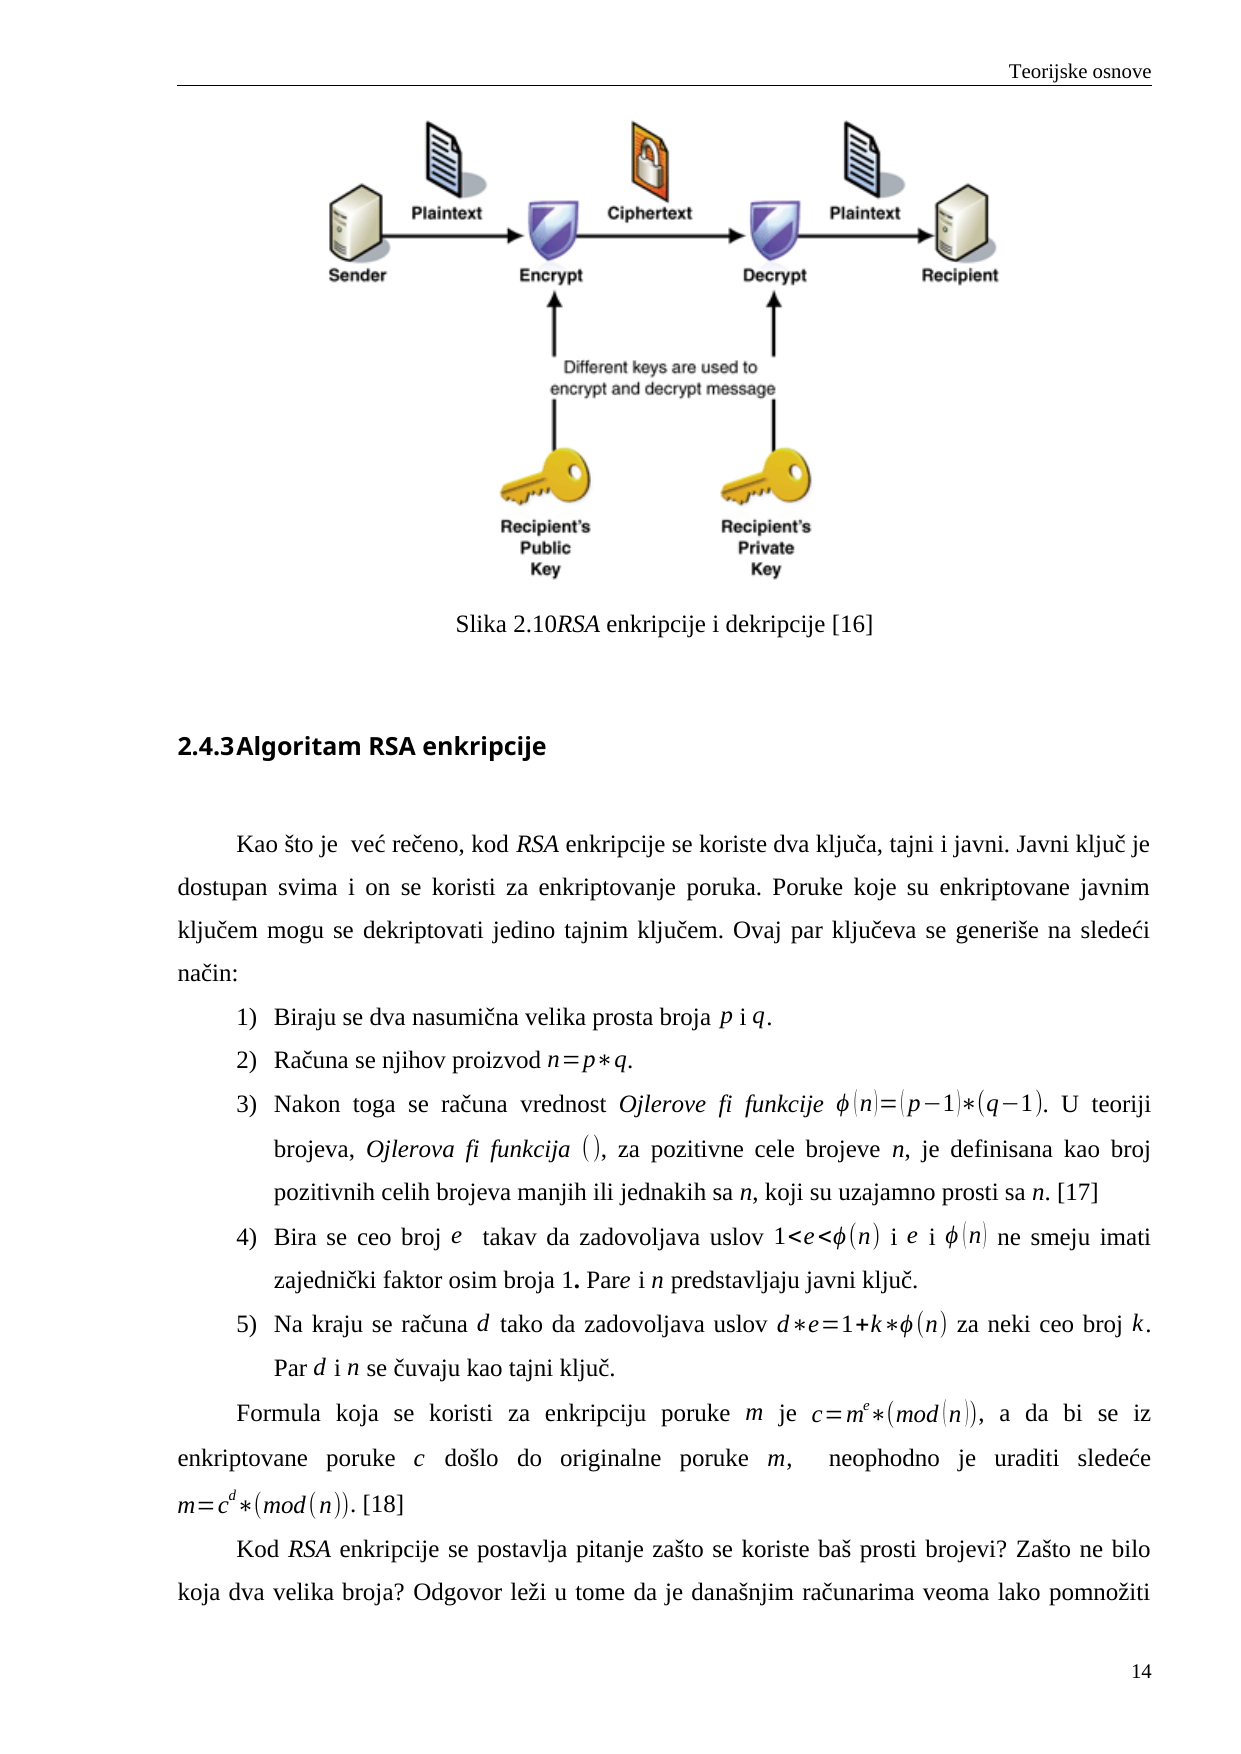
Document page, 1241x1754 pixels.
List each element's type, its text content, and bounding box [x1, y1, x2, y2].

list Nakon toga se računa vrednost Ojlerove fi funkcije . [236, 1088, 1152, 1206]
text Slika 2 Prikaz RSA enkripcije i dekripcije [1] [177, 609, 1152, 638]
list Bira se ceo broj takav da zadovoljava uslov i i ne smeju imati zajednički faktor osim broja . Par i predstavljaju javni ključ. [236, 1221, 1152, 1294]
text Formula koja se koristi za enkripciju poruke je , a da bi se iz enkriptovane poruke došlo do originalne poruke , neophodno je uraditi sledeće . [1] [177, 1396, 1152, 1519]
subtitle Algoritam RSA enkripcije [177, 729, 1152, 763]
picture [325, 118, 1004, 583]
list Na kraju se računa tako da zadovoljava uslov za neki ceo broj . Par i se čuvaju kao tajni ključ. [236, 1309, 1152, 1382]
list Računa se njihov proizvod . [236, 1045, 1152, 1073]
list Biraju se dva nasumična velika prosta broja i . [236, 1002, 1152, 1030]
text Kao što je već rečeno, kod RSA enkripcije se koriste dva ključa, tajni i javni. Javni ključ je dostupan svima i on se koristi za enkriptovanje poruka. Poruke koje su enkriptovane javnim ključem mogu se dekriptovati jedino tajnim ključem. Ovaj par ključeva se generiše na sledeći način: [177, 829, 1152, 987]
